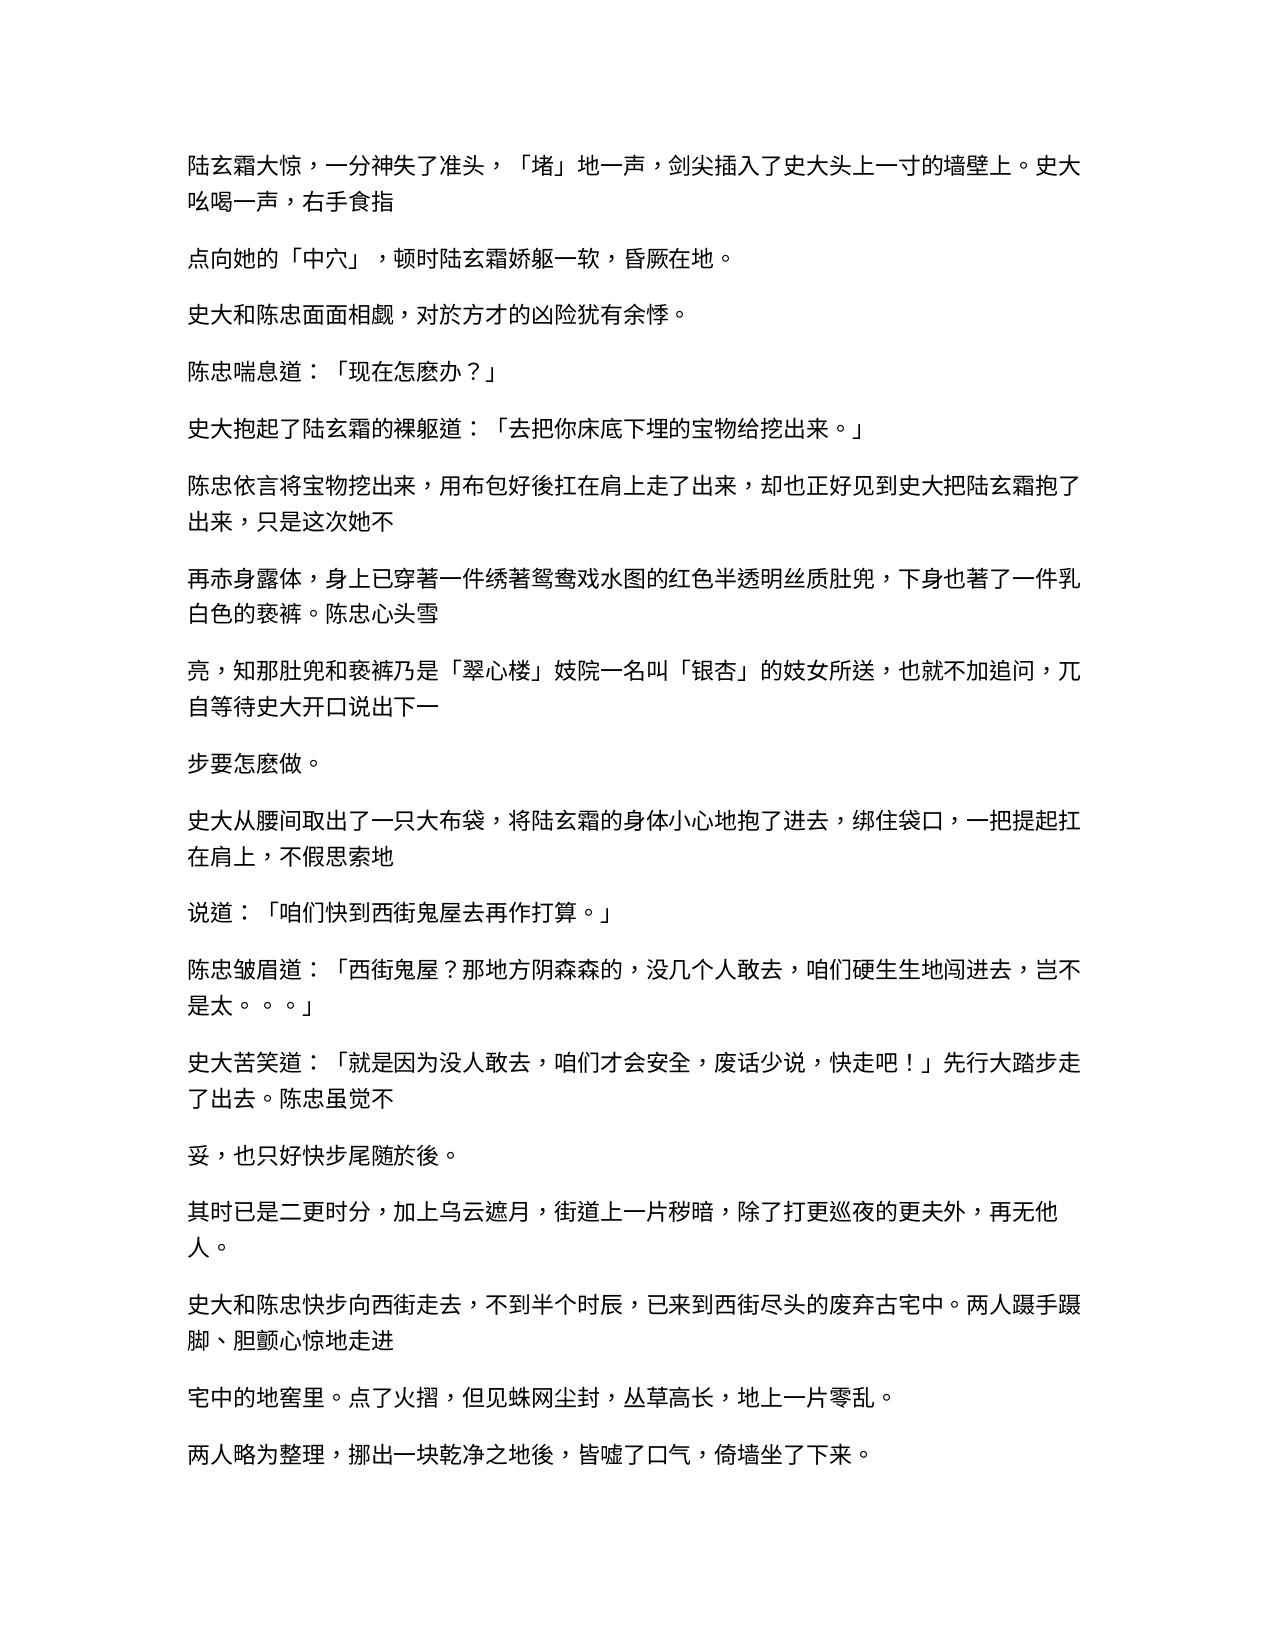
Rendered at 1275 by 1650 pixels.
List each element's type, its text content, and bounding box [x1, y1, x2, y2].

text 陆玄霜大惊，一分神失了准头，「堵」地一声，剑尖插入了史大头上一寸的墙壁上。史大吆喝一声，右手食指 [187, 150, 1087, 217]
text 史大抱起了陆玄霜的裸躯道：「去把你床底下埋的宝物给挖出来。」 [187, 413, 1087, 444]
text 点向她的「中穴」，顿时陆玄霜娇躯一软，昏厥在地。 [187, 243, 1087, 274]
text 其时已是二更时分，加上乌云遮月，街道上一片秽暗，除了打更巡夜的更夫外，再无他人。 [187, 1196, 1087, 1263]
text 史大苦笑道：「就是因为没人敢去，咱们才会安全，废话少说，快走吧！」先行大踏步走了出去。陈忠虽觉不 [187, 1047, 1087, 1114]
text 步要怎麽做。 [187, 748, 1087, 779]
text 陈忠皱眉道：「西街鬼屋？那地方阴森森的，没几个人敢去，咱们硬生生地闯进去，岂不是太。。。」 [187, 954, 1087, 1021]
text 亮，知那肚兜和亵裤乃是「翠心楼」妓院一名叫「银杏」的妓女所送，也就不加追问，兀自等待史大开口说出下一 [187, 655, 1087, 722]
text 说道：「咱们快到西街鬼屋去再作打算。」 [187, 897, 1087, 929]
text 宅中的地窖里。点了火摺，但见蛛网尘封，丛草高长，地上一片零乱。 [187, 1382, 1087, 1413]
text 两人略为整理，挪出一块乾净之地後，皆嘘了口气，倚墙坐了下来。 [187, 1438, 1087, 1470]
text 史大和陈忠快步向西街走去，不到半个时辰，已来到西街尽头的废弃古宅中。两人蹑手蹑脚、胆颤心惊地走进 [187, 1289, 1087, 1356]
text 妥，也只好快步尾随於後。 [187, 1139, 1087, 1171]
text 再赤身露体，身上已穿著一件绣著鸳鸯戏水图的红色半透明丝质肚兜，下身也著了一件乳白色的亵裤。陈忠心头雪 [187, 562, 1087, 630]
text 陈忠依言将宝物挖出来，用布包好後扛在肩上走了出来，却也正好见到史大把陆玄霜抱了出来，只是这次她不 [187, 470, 1087, 537]
text 史大和陈忠面面相觑，对於方才的凶险犹有余悸。 [187, 299, 1087, 331]
text 陈忠喘息道：「现在怎麽办？」 [187, 356, 1087, 387]
text 史大从腰间取出了一只大布袋，将陆玄霜的身体小心地抱了进去，绑住袋口，一把提起扛在肩上，不假思索地 [187, 805, 1087, 872]
